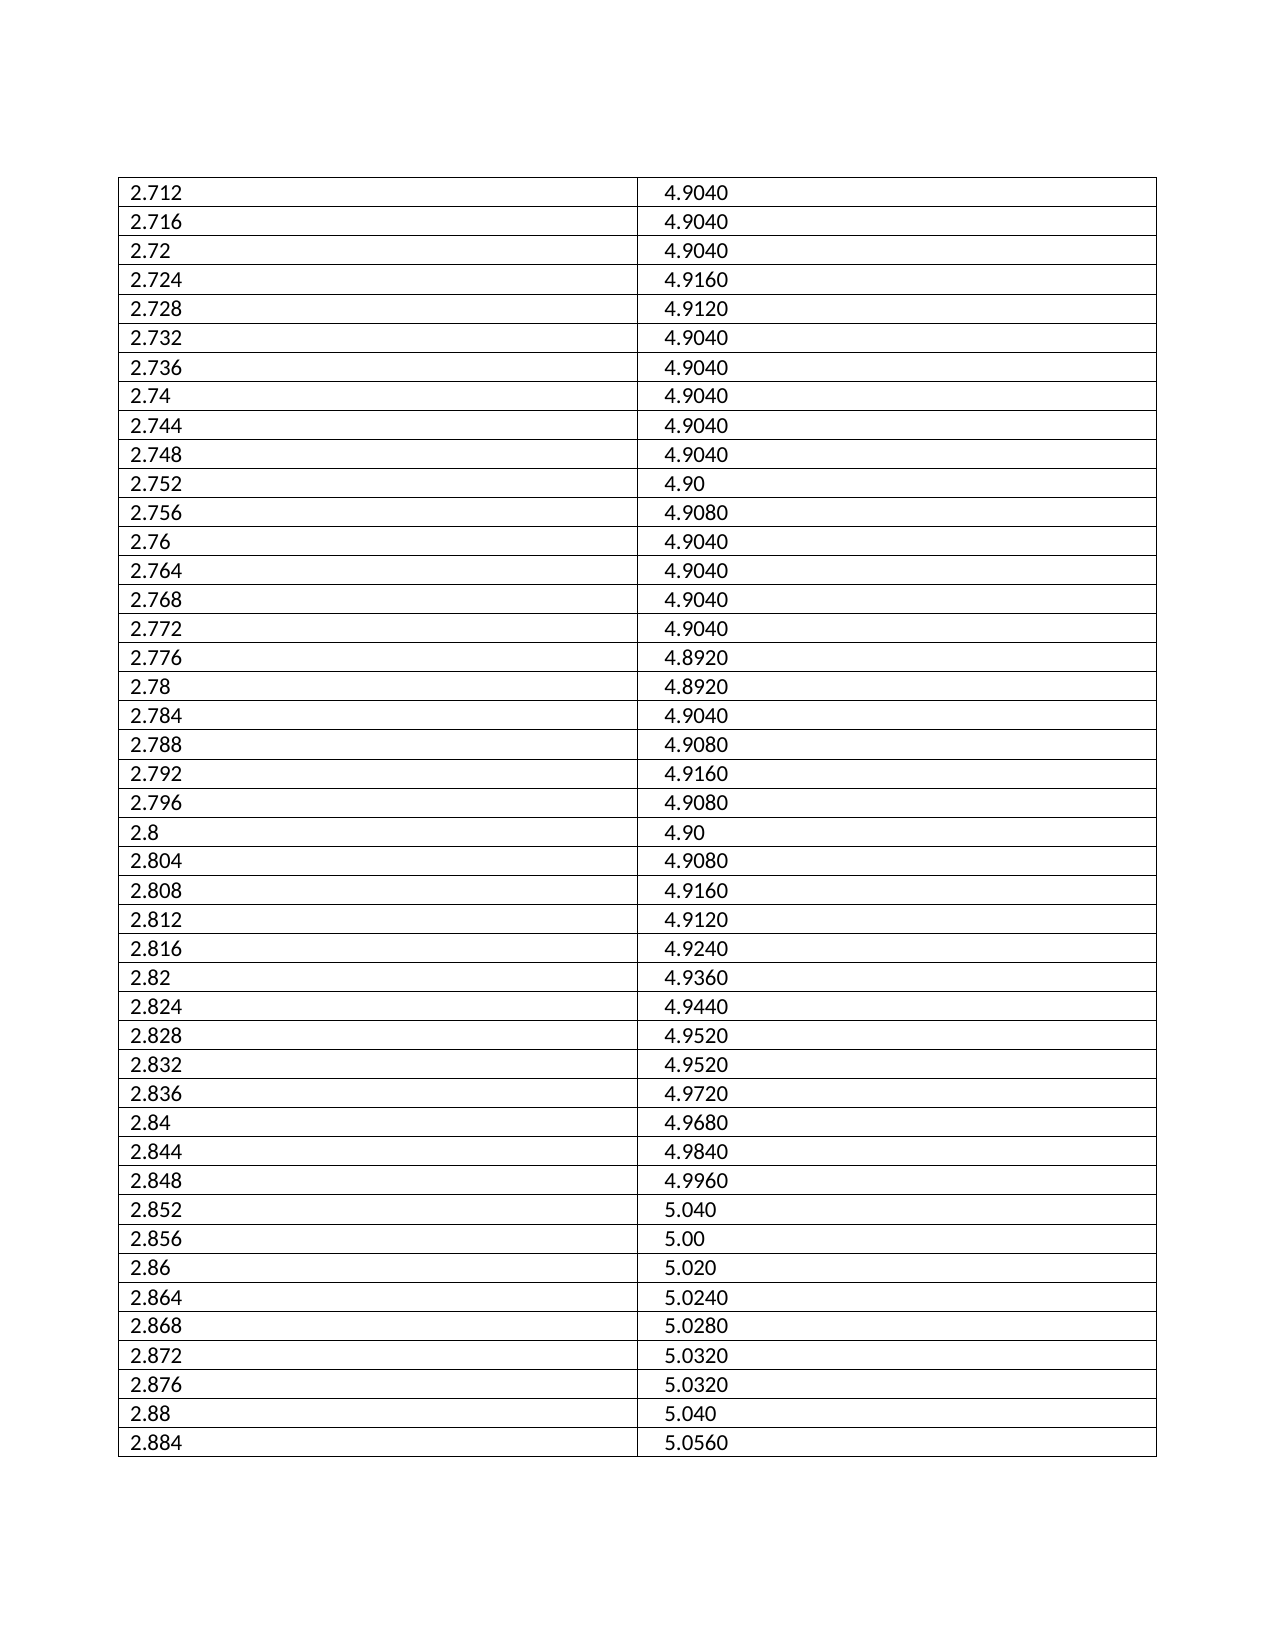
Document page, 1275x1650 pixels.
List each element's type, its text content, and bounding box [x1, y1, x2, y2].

table_cell 2.856 [119, 1225, 637, 1252]
table_cell 2.84 [119, 1108, 637, 1136]
table_cell 2.828 [119, 1021, 637, 1049]
table_cell 2.756 [119, 498, 637, 526]
table_cell 5.020 [638, 1254, 1156, 1282]
table_cell 2.744 [119, 411, 637, 439]
table_cell 4.9440 [638, 992, 1156, 1020]
table_cell 4.9720 [638, 1079, 1156, 1107]
table_cell 2.764 [119, 556, 637, 584]
table_cell 2.792 [119, 760, 637, 787]
table_cell 4.9520 [638, 1021, 1156, 1049]
table_cell 2.88 [119, 1399, 637, 1427]
table_cell 4.90 [638, 469, 1156, 497]
table_cell 4.9160 [638, 876, 1156, 904]
table_cell 4.9040 [638, 353, 1156, 381]
table_cell 4.9160 [638, 265, 1156, 293]
table_cell 2.844 [119, 1137, 637, 1165]
table_cell 2.752 [119, 469, 637, 497]
table_cell 2.848 [119, 1166, 637, 1194]
table_cell 4.90 [638, 818, 1156, 846]
table_cell 5.0280 [638, 1312, 1156, 1340]
table_cell 4.9040 [638, 614, 1156, 642]
table_cell 2.836 [119, 1079, 637, 1107]
table_cell 4.9120 [638, 295, 1156, 322]
table_cell 5.040 [638, 1399, 1156, 1427]
table_cell 2.884 [119, 1428, 637, 1456]
table_cell 4.9040 [638, 382, 1156, 410]
table_cell 2.852 [119, 1195, 637, 1223]
table_cell 2.86 [119, 1254, 637, 1282]
table_cell 2.712 [119, 178, 637, 206]
table_cell 2.76 [119, 527, 637, 555]
table_cell 4.9080 [638, 847, 1156, 875]
table_cell 2.808 [119, 876, 637, 904]
table_cell 2.82 [119, 963, 637, 991]
table_cell 2.736 [119, 353, 637, 381]
table_cell 5.0320 [638, 1370, 1156, 1398]
table_cell 5.0560 [638, 1428, 1156, 1456]
table_cell 2.716 [119, 207, 637, 235]
table_cell 4.9960 [638, 1166, 1156, 1194]
table_cell 5.0320 [638, 1341, 1156, 1369]
table_cell 2.72 [119, 236, 637, 264]
table_cell 5.0240 [638, 1283, 1156, 1311]
table_cell 4.9040 [638, 324, 1156, 352]
table_cell 4.9240 [638, 934, 1156, 962]
table_cell 4.9080 [638, 789, 1156, 817]
table_cell 2.832 [119, 1050, 637, 1078]
table_cell 2.872 [119, 1341, 637, 1369]
table_cell 2.812 [119, 905, 637, 933]
table_cell 5.00 [638, 1225, 1156, 1252]
table_cell 2.724 [119, 265, 637, 293]
table_cell 2.8 [119, 818, 637, 846]
table_cell 2.732 [119, 324, 637, 352]
table_cell 4.9840 [638, 1137, 1156, 1165]
table_cell 4.9040 [638, 527, 1156, 555]
table_cell 2.728 [119, 295, 637, 322]
table_cell 2.824 [119, 992, 637, 1020]
table_cell 2.748 [119, 440, 637, 468]
table_cell 4.9040 [638, 556, 1156, 584]
table_cell 2.772 [119, 614, 637, 642]
table_cell 2.868 [119, 1312, 637, 1340]
table_cell 4.8920 [638, 643, 1156, 671]
table_cell 4.9680 [638, 1108, 1156, 1136]
table_cell 2.768 [119, 585, 637, 613]
table_cell 2.74 [119, 382, 637, 410]
table_cell 4.9040 [638, 178, 1156, 206]
table_cell 2.876 [119, 1370, 637, 1398]
table_cell 4.9080 [638, 730, 1156, 758]
table_cell 4.9360 [638, 963, 1156, 991]
table_cell 4.9120 [638, 905, 1156, 933]
table_cell 5.040 [638, 1195, 1156, 1223]
table_cell 2.804 [119, 847, 637, 875]
table_cell 4.9040 [638, 701, 1156, 729]
table_cell 2.78 [119, 672, 637, 700]
table_cell 4.9040 [638, 207, 1156, 235]
table_cell 2.796 [119, 789, 637, 817]
table_cell 4.9080 [638, 498, 1156, 526]
table_cell 2.784 [119, 701, 637, 729]
table_cell 4.8920 [638, 672, 1156, 700]
table_cell 2.788 [119, 730, 637, 758]
table_cell 4.9040 [638, 440, 1156, 468]
table_cell 2.816 [119, 934, 637, 962]
table_cell 4.9040 [638, 236, 1156, 264]
table_cell 4.9160 [638, 760, 1156, 787]
table_cell 4.9040 [638, 411, 1156, 439]
table_cell 4.9040 [638, 585, 1156, 613]
table_cell 2.864 [119, 1283, 637, 1311]
table_cell 4.9520 [638, 1050, 1156, 1078]
table_cell 2.776 [119, 643, 637, 671]
